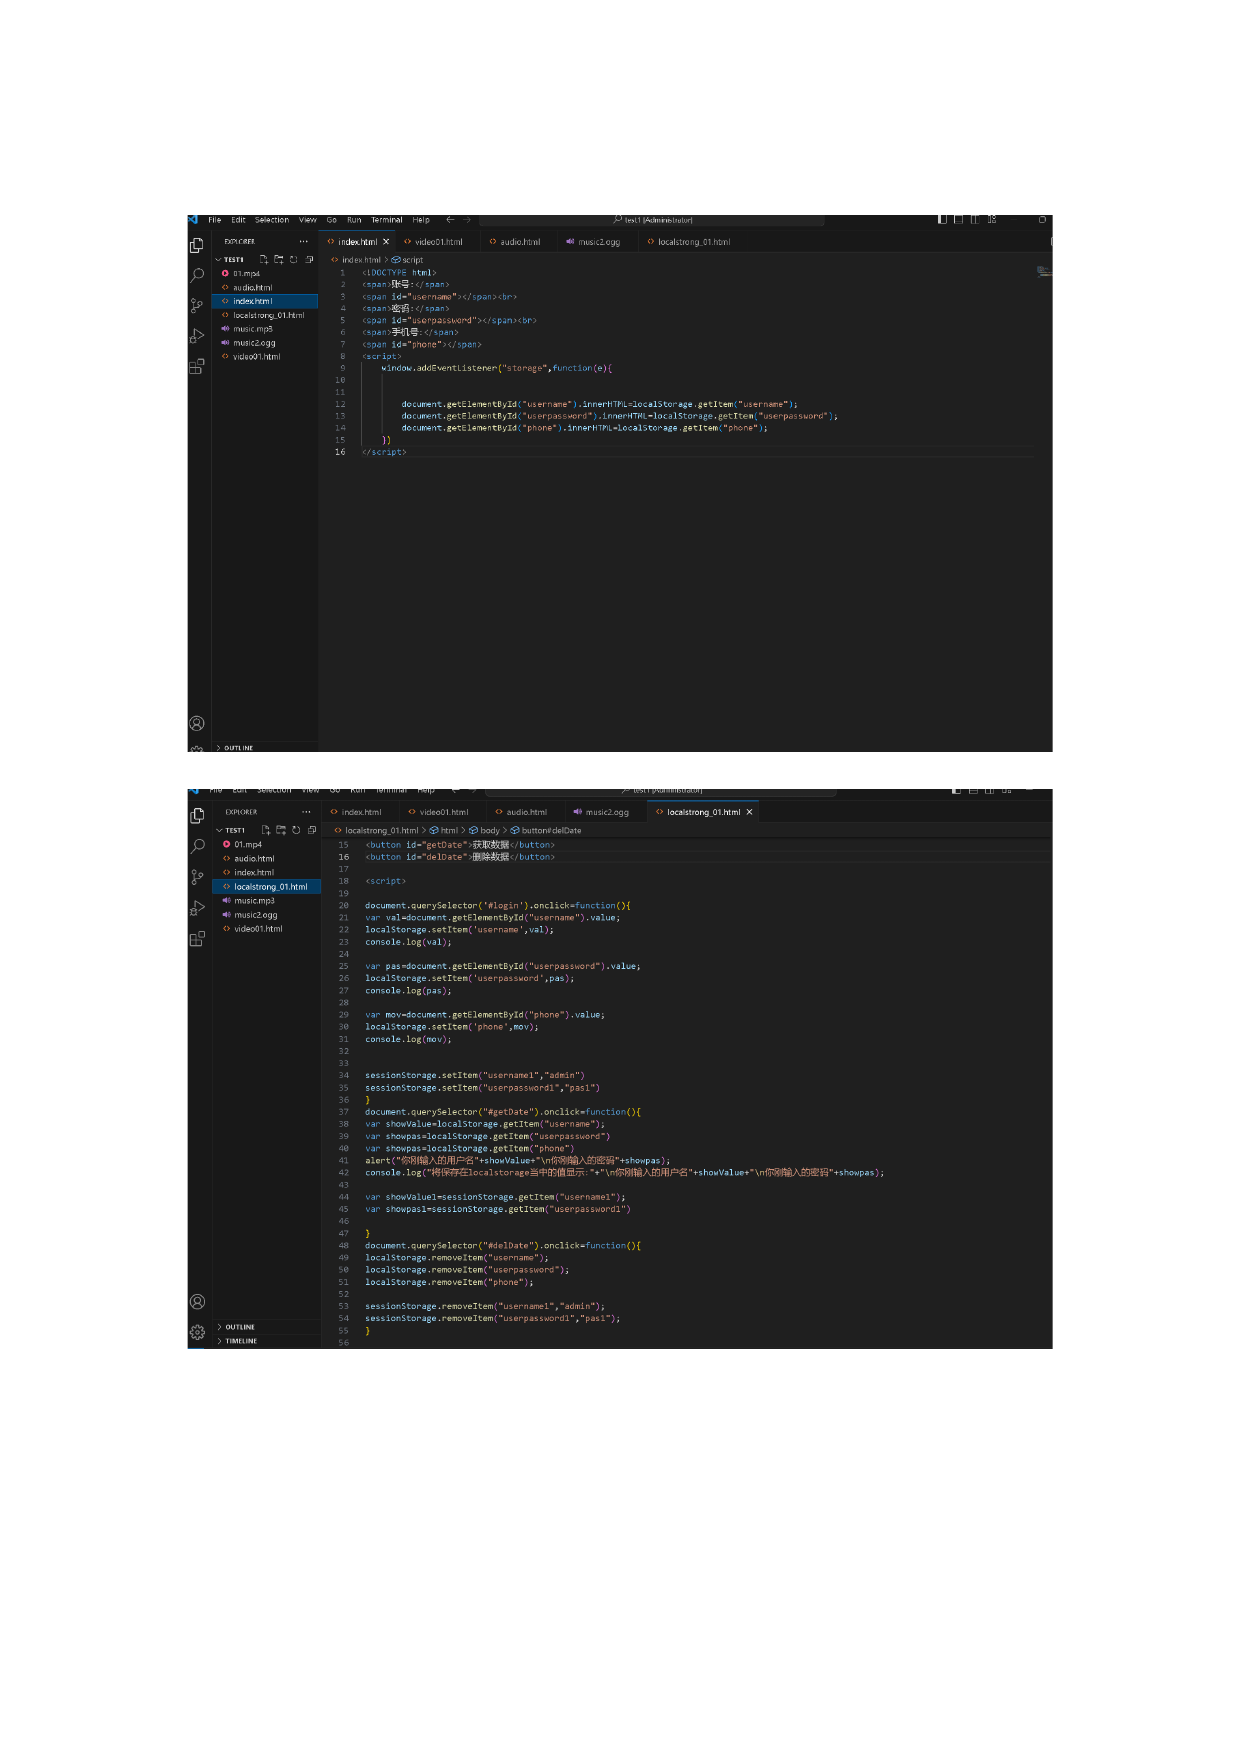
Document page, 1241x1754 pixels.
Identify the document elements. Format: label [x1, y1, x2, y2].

picture [187, 789, 1053, 1349]
picture [187, 215, 1053, 752]
